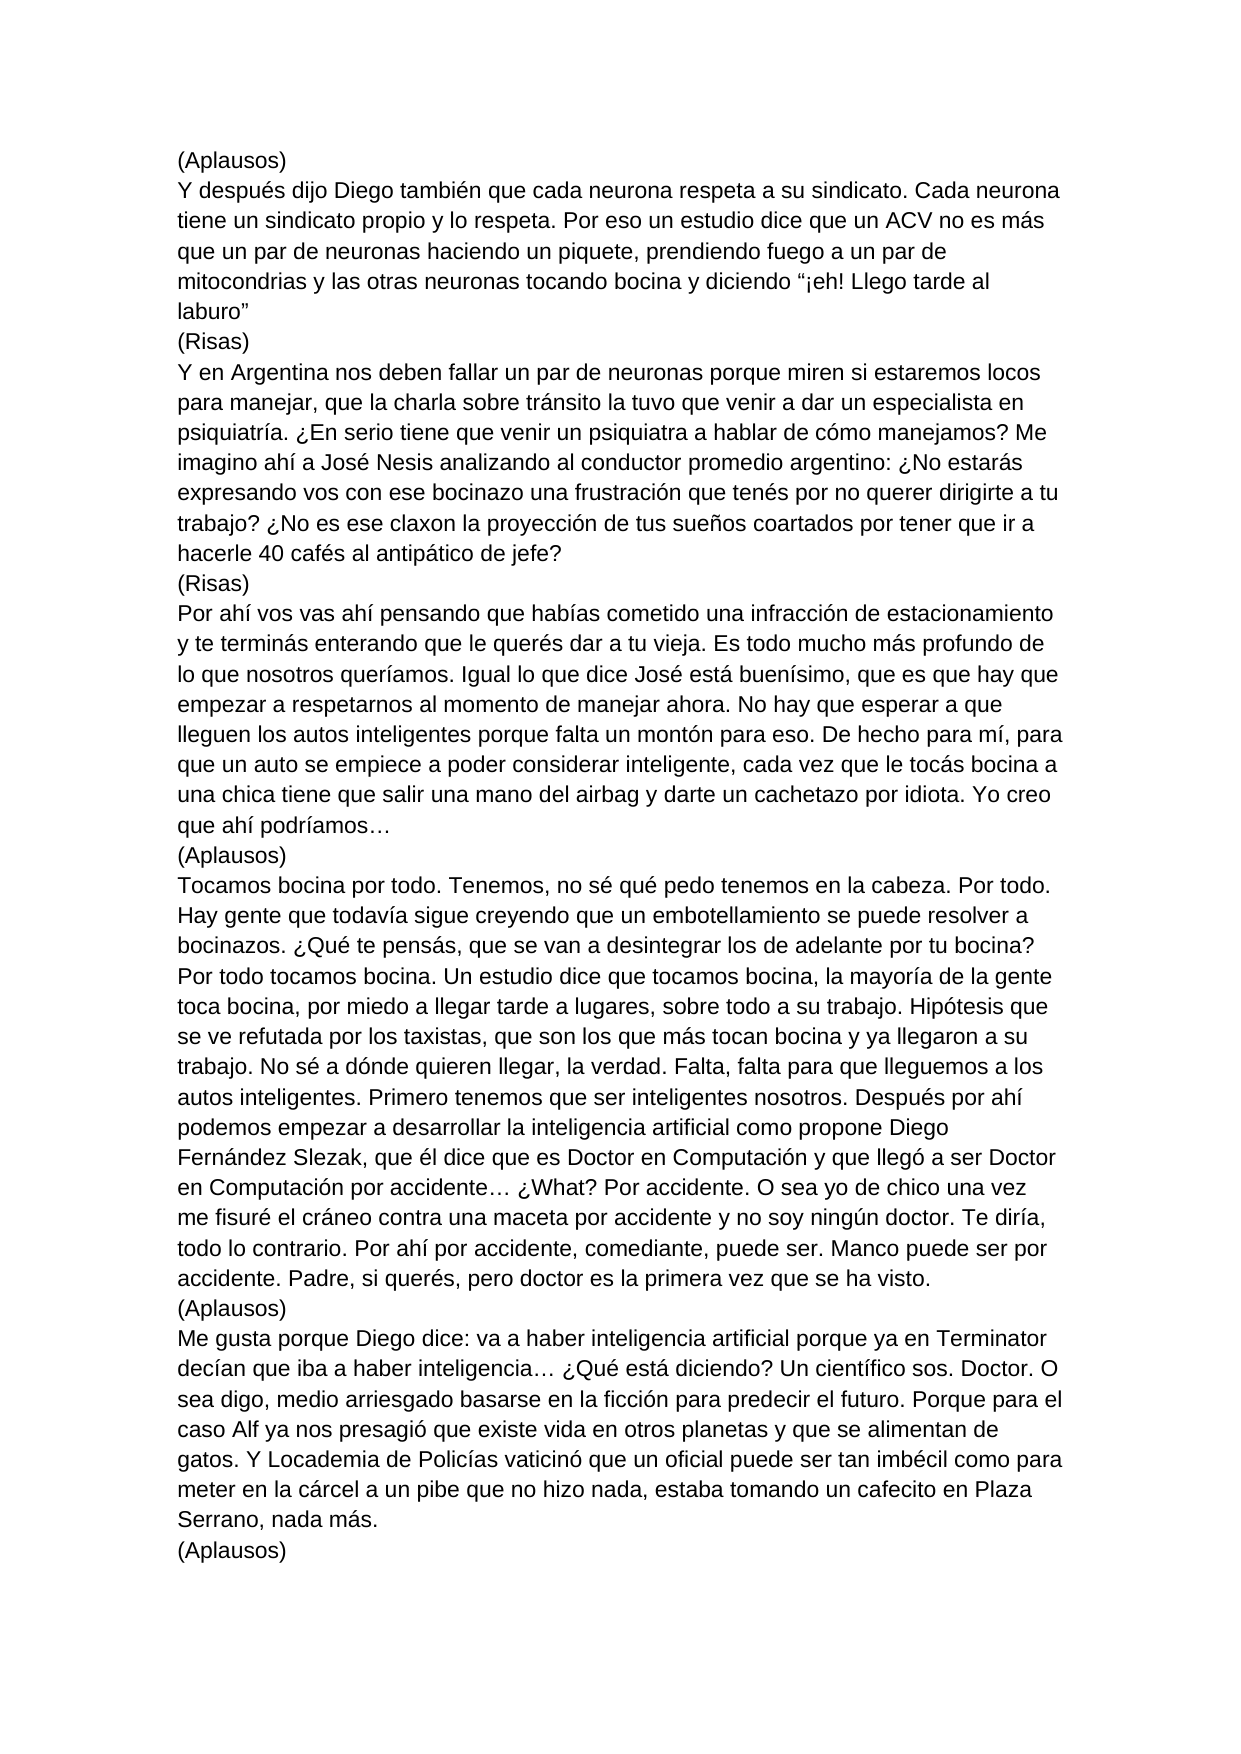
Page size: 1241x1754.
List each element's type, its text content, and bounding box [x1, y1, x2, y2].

text Y después dijo Diego también que cada neurona respeta a su sindicato. Cada neurona tiene un sindicato propio y lo respeta. Por eso un estudio dice que un ACV no es más que un par de neuronas haciendo un piquete, prendiendo fuego a un par de mitocondrias y las otras neuronas tocando bocina y diciendo “¡eh! Llego tarde al laburo” [177, 177, 1063, 324]
text (Risas) [177, 328, 1063, 354]
text Tocamos bocina por todo. Tenemos, no sé qué pedo tenemos en la cabeza. Por todo. Hay gente que todavía sigue creyendo que un embotellamiento se puede resolver a bocinazos. ¿Qué te pensás, que se van a desintegrar los de adelante por tu bocina? Por todo tocamos bocina. Un estudio dice que tocamos bocina, la mayoría de la gente toca bocina, por miedo a llegar tarde a lugares, sobre todo a su trabajo. Hipótesis que se ve refutada por los taxistas, que son los que más tocan bocina y ya llegaron a su trabajo. No sé a dónde quieren llegar, la verdad. Falta, falta para que lleguemos a los autos inteligentes. Primero tenemos que ser inteligentes nosotros. Después por ahí podemos empezar a desarrollar la inteligencia artificial como propone Diego Fernández Slezak, que él dice que es Doctor en Computación y que llegó a ser Doctor en Computación por accidente… ¿What? Por accidente. O sea yo de chico una vez me fisuré el cráneo contra una maceta por accidente y no soy ningún doctor. Te diría, todo lo contrario. Por ahí por accidente, comediante, puede ser. Manco puede ser por accidente. Padre, si querés, pero doctor es la primera vez que se ha visto. [177, 872, 1063, 1291]
text (Risas) [177, 570, 1063, 596]
text Por ahí vos vas ahí pensando que habías cometido una infracción de estacionamiento y te terminás enterando que le querés dar a tu vieja. Es todo mucho más profundo de lo que nosotros queríamos. Igual lo que dice José está buenísimo, que es que hay que empezar a respetarnos al momento de manejar ahora. No hay que esperar a que lleguen los autos inteligentes porque falta un montón para eso. De hecho para mí, para que un auto se empiece a poder considerar inteligente, cada vez que le tocás bocina a una chica tiene que salir una mano del airbag y darte un cachetazo por idiota. Yo creo que ahí podríamos… [177, 600, 1063, 838]
text (Aplausos) [177, 1295, 1063, 1321]
text Y en Argentina nos deben fallar un par de neuronas porque miren si estaremos locos para manejar, que la charla sobre tránsito la tuvo que venir a dar un especialista en psiquiatría. ¿En serio tiene que venir un psiquiatra a hablar de cómo manejamos? Me imagino ahí a José Nesis analizando al conductor promedio argentino: ¿No estarás expresando vos con ese bocinazo una frustración que tenés por no querer dirigirte a tu trabajo? ¿No es ese claxon la proyección de tus sueños coartados por tener que ir a hacerle 40 cafés al antipático de jefe? [177, 358, 1063, 566]
text (Aplausos) [177, 842, 1063, 868]
text (Aplausos) [177, 147, 1063, 173]
text Me gusta porque Diego dice: va a haber inteligencia artificial porque ya en Terminator decían que iba a haber inteligencia… ¿Qué está diciendo? Un científico sos. Doctor. O sea digo, medio arriesgado basarse en la ficción para predecir el futuro. Porque para el caso Alf ya nos presagió que existe vida en otros planetas y que se alimentan de gatos. Y Locademia de Policías vaticinó que un oficial puede ser tan imbécil como para meter en la cárcel a un pibe que no hizo nada, estaba tomando un cafecito en Plaza Serrano, nada más. [177, 1325, 1063, 1533]
text (Aplausos) [177, 1537, 1063, 1563]
